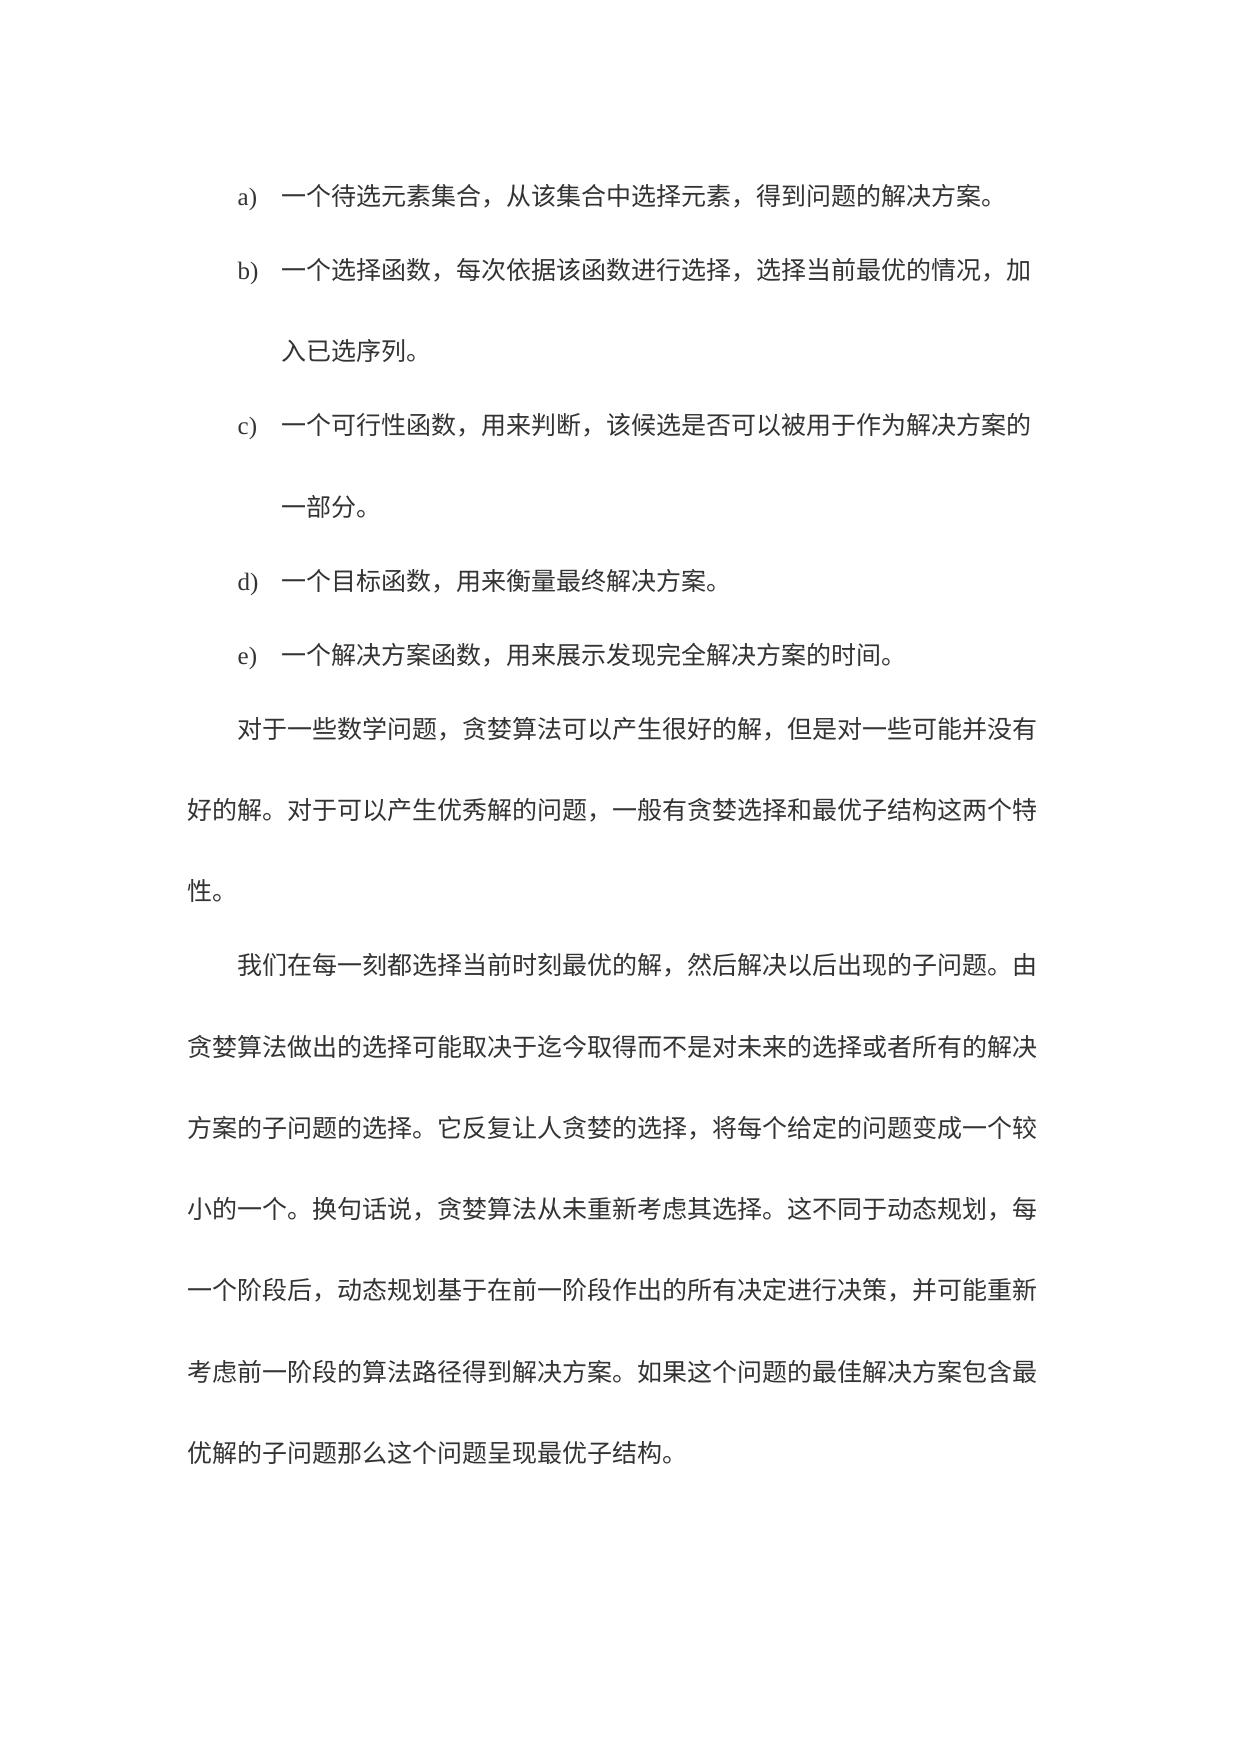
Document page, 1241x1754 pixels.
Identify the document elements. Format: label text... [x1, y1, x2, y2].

list 一个选择函数，每次依据该函数进行选择，选择当前最优的情况，加入已选序列。 [237, 236, 1053, 382]
list 一个目标函数，用来衡量最终解决方案。 [237, 547, 1053, 612]
list 一个可行性函数，用来判断，该候选是否可以被用于作为解决方案的一部分。 [237, 391, 1053, 538]
list 一个解决方案函数，用来展示发现完全解决方案的时间。 [237, 621, 1053, 686]
text 对于一些数学问题，贪婪算法可以产生很好的解，但是对一些可能并没有好的解。对于可以产生优秀解的问题，一般有贪婪选择和最优子结构这两个特性。 [187, 695, 1053, 922]
list 一个待选元素集合，从该集合中选择元素，得到问题的解决方案。 [237, 162, 1053, 227]
text 我们在每一刻都选择当前时刻最优的解，然后解决以后出现的子问题。由贪婪算法做出的选择可能取决于迄今取得而不是对未来的选择或者所有的解决方案的子问题的选择。它反复让人贪婪的选择，将每个给定的问题变成一个较小的一个。换句话说，贪婪算法从未重新考虑其选择。这不同于动态规划，每一个阶段后，动态规划基于在前一阶段作出的所有决定进行决策，并可能重新考虑前一阶段的算法路径得到解决方案。如果这个问题的最佳解决方案包含最优解的子问题那么这个问题呈现最优子结构。 [187, 931, 1053, 1484]
